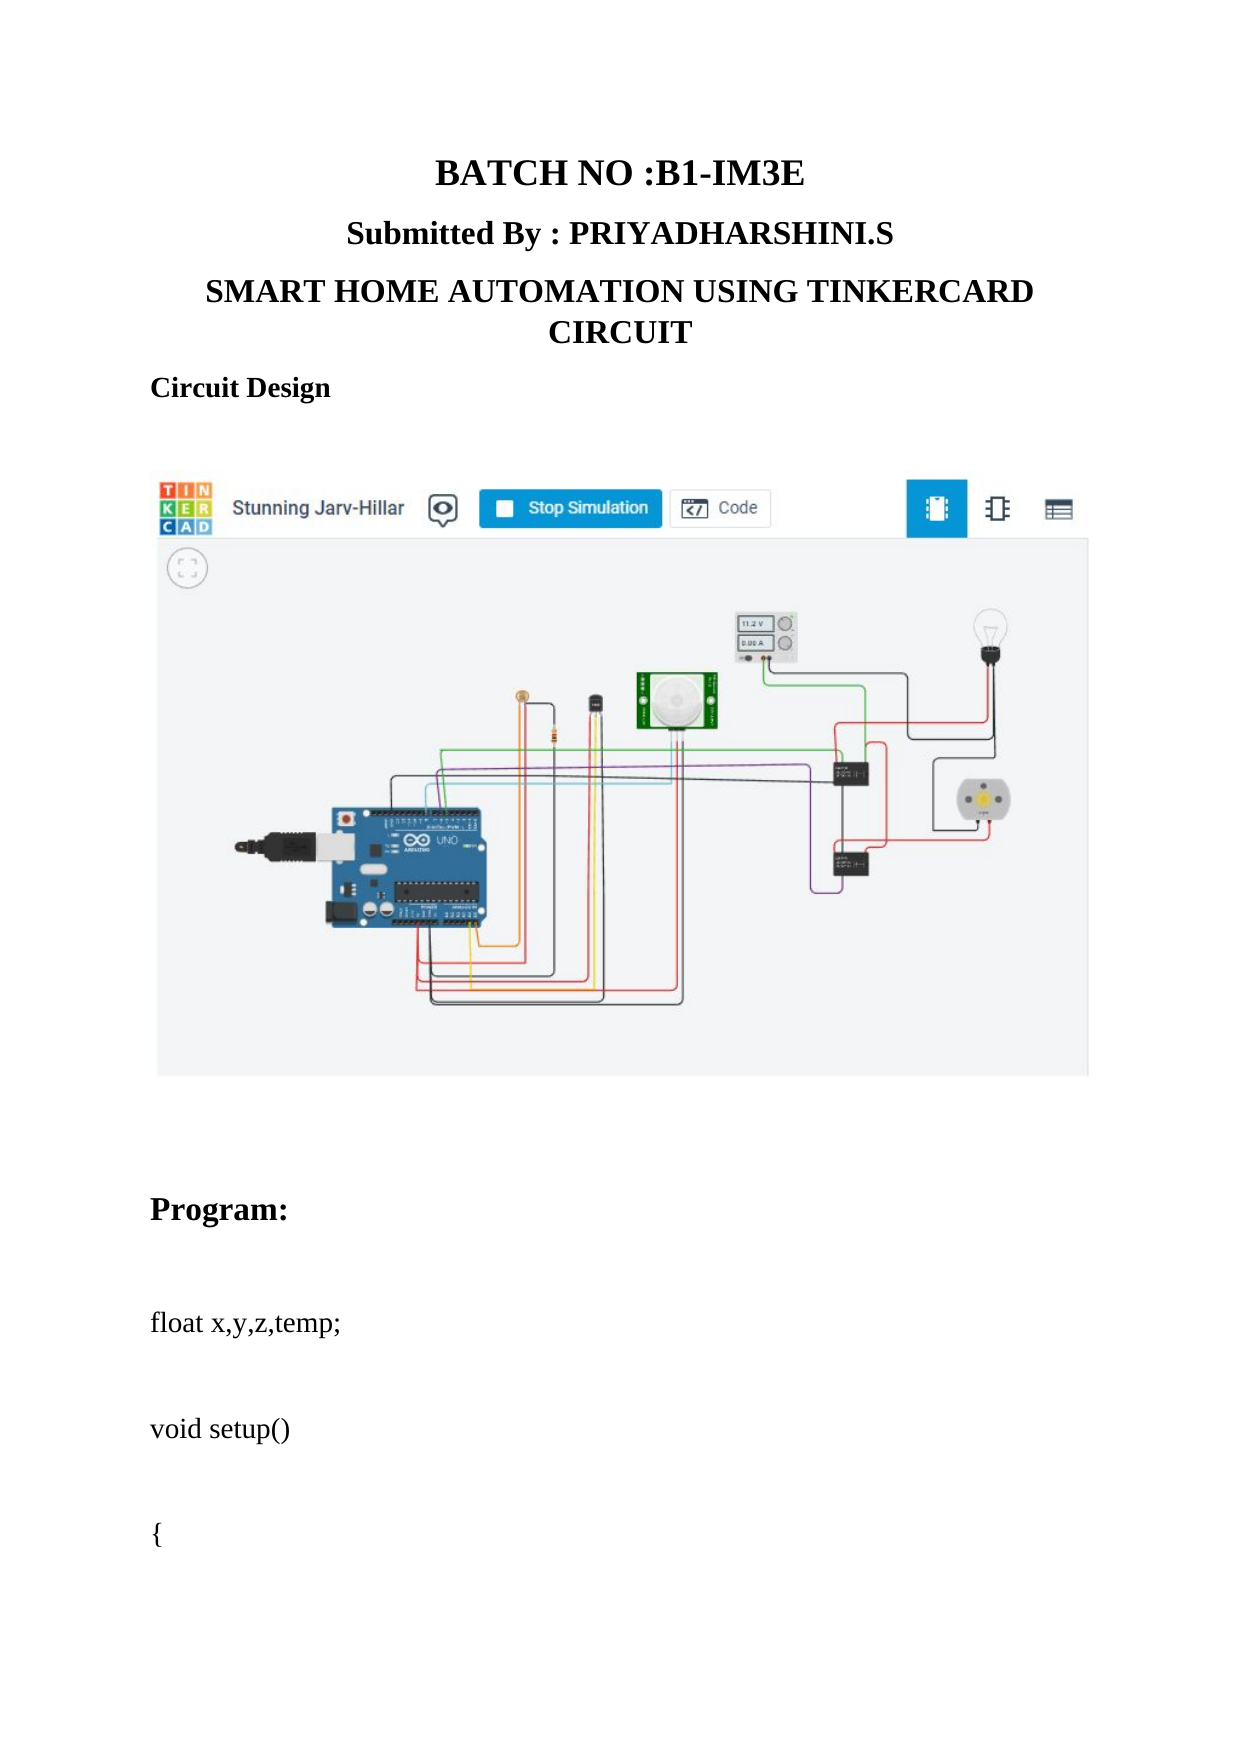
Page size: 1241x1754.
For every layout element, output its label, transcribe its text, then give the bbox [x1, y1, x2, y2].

text float x,y,z,temp; [150, 1305, 1090, 1339]
text Submitted By : PRIYADHARSHINI.S [150, 213, 1090, 252]
text { [150, 1516, 1090, 1550]
text BATCH NO :B1-IM3E [150, 150, 1090, 193]
picture [150, 470, 1091, 1077]
text SMART HOME AUTOMATION USING TINKERCARD CIRCUIT [150, 271, 1090, 351]
text Program: [150, 1189, 1090, 1227]
text void setup() [150, 1411, 1090, 1444]
text Circuit Design [150, 371, 1090, 404]
